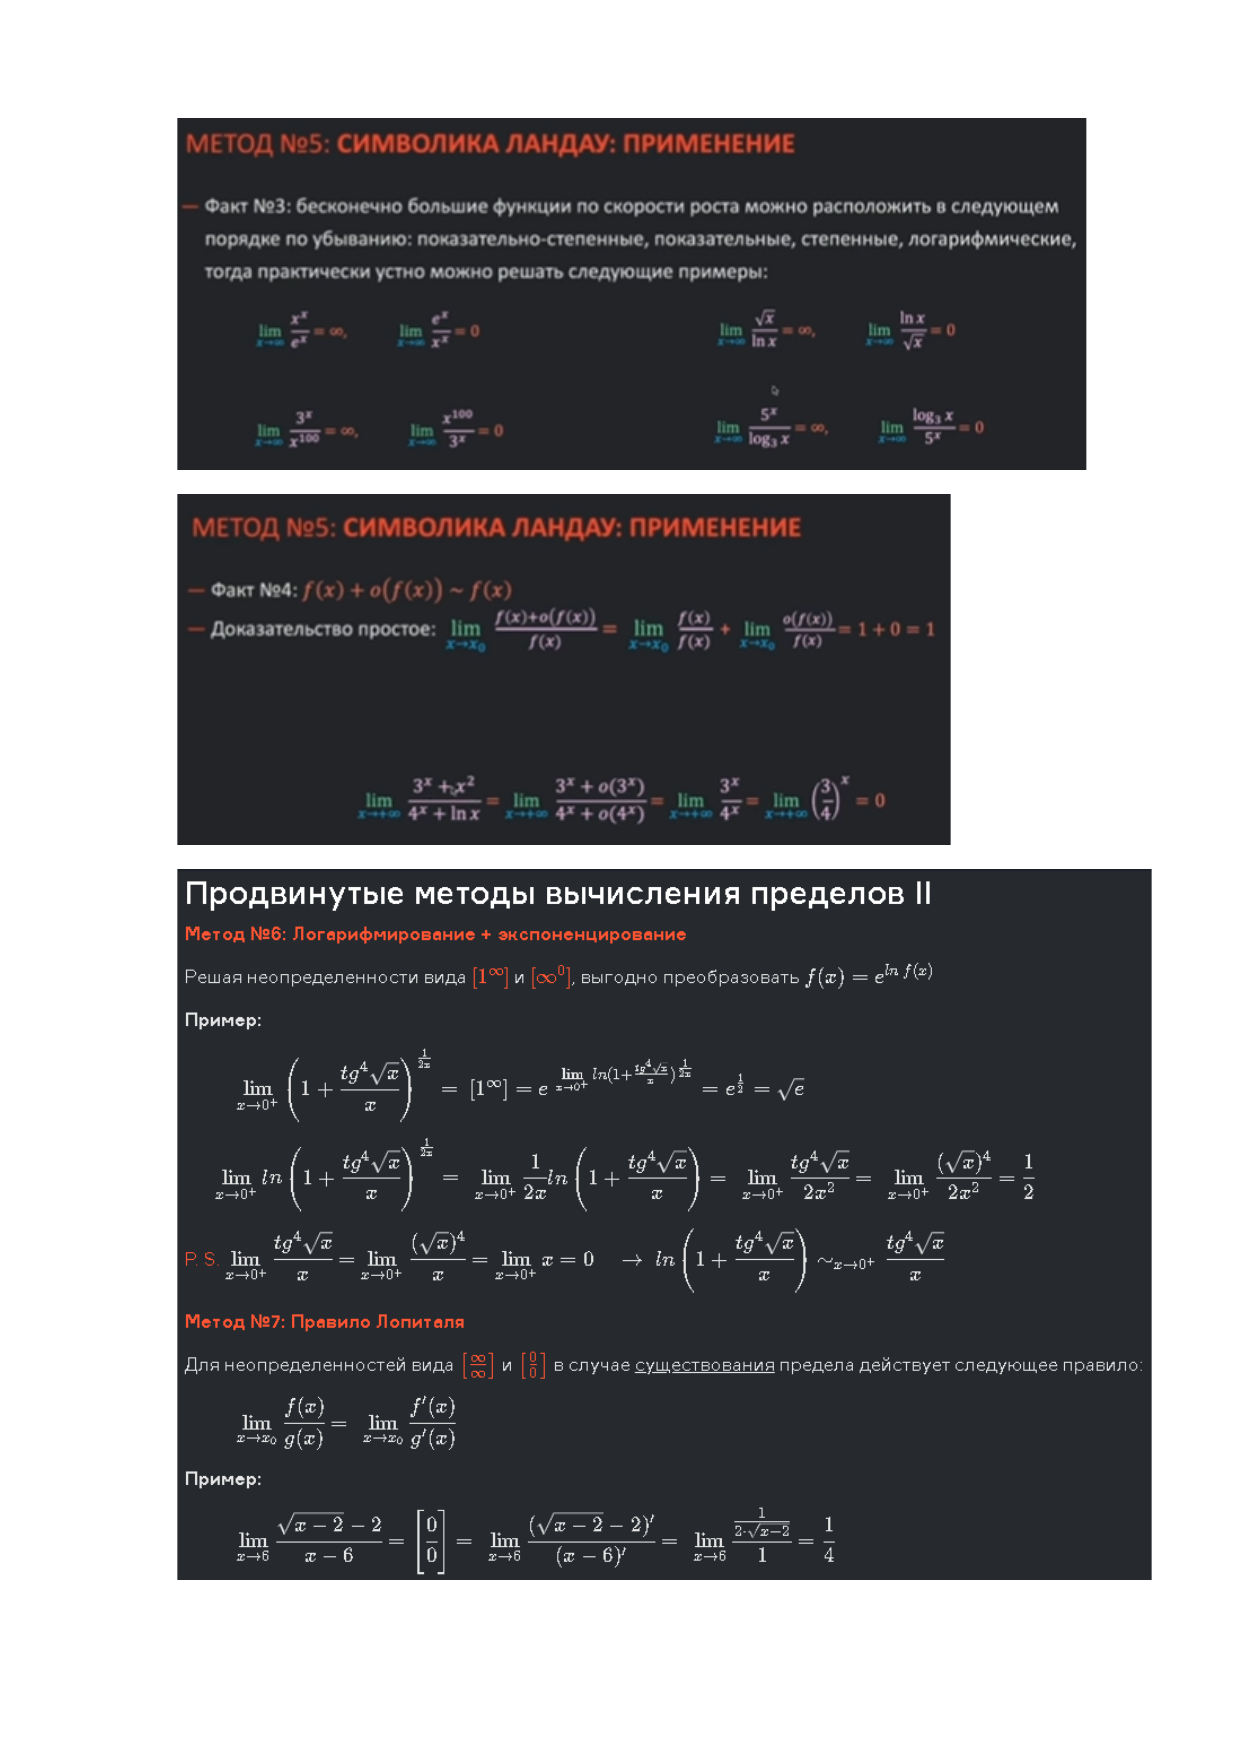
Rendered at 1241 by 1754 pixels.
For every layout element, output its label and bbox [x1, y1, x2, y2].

picture [177, 869, 1152, 1580]
picture [177, 118, 1087, 470]
picture [177, 494, 951, 845]
